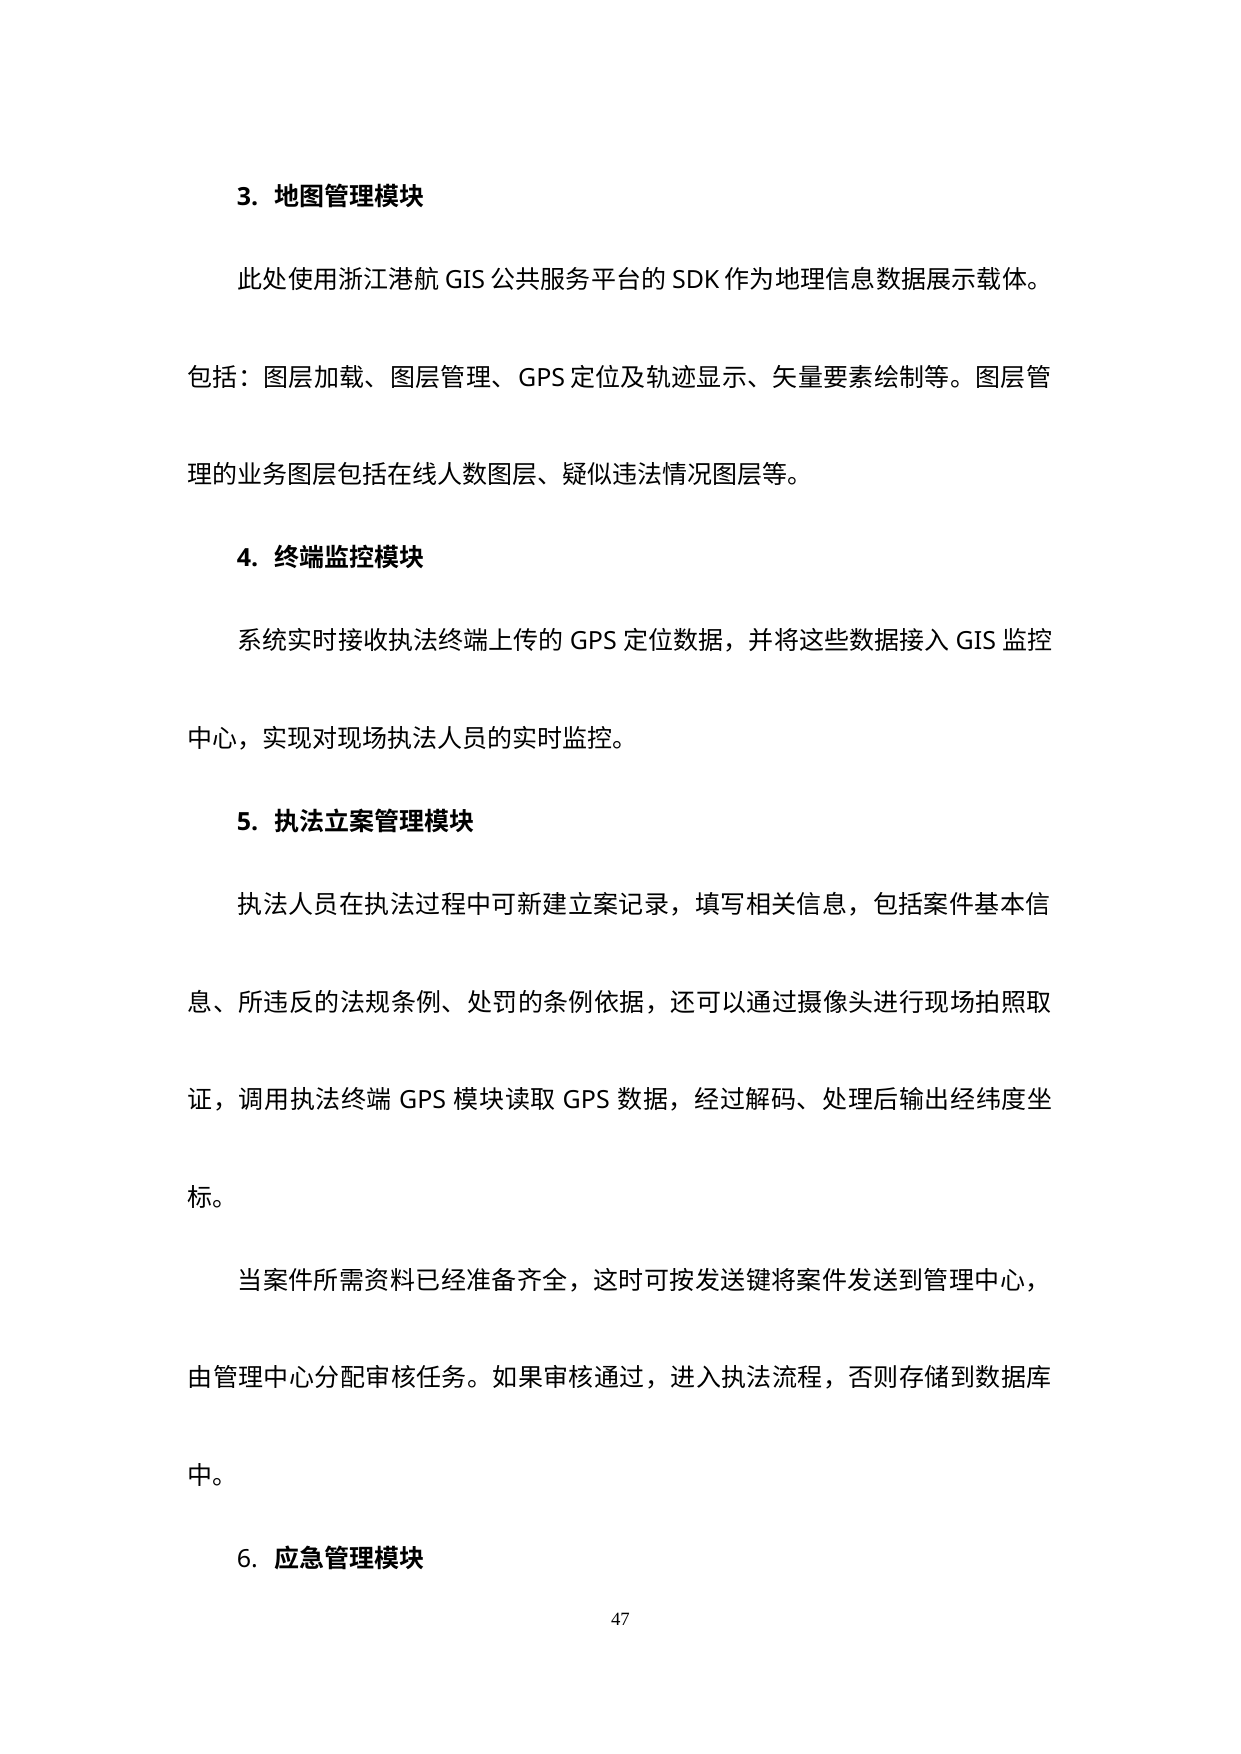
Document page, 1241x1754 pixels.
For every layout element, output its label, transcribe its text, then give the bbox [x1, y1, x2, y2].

list 应急管理模块 [237, 1524, 1053, 1589]
text 此处使用浙江港航GIS公共服务平台的SDK作为地理信息数据展示载体。包括：图层加载、图层管理、GPS定位及轨迹显示、矢量要素绘制等。图层管理的业务图层包括在线人数图层、疑似违法情况图层等。 [187, 245, 1053, 505]
list 终端监控模块 [237, 523, 1053, 588]
list 地图管理模块 [237, 162, 1053, 227]
list 执法立案管理模块 [237, 787, 1053, 852]
text 执法人员在执法过程中可新建立案记录，填写相关信息，包括案件基本信息、所违反的法规条例、处罚的条例依据，还可以通过摄像头进行现场拍照取证，调用执法终端 GPS 模块读取 GPS 数据，经过解码、处理后输出经纬度坐标。 [187, 870, 1053, 1228]
text 当案件所需资料已经准备齐全，这时可按发送键将案件发送到管理中心，由管理中心分配审核任务。如果审核通过，进入执法流程，否则存储到数据库中。 [187, 1246, 1053, 1506]
text 系统实时接收执法终端上传的 GPS 定位数据，并将这些数据接入 GIS 监控中心，实现对现场执法人员的实时监控。 [187, 606, 1053, 769]
